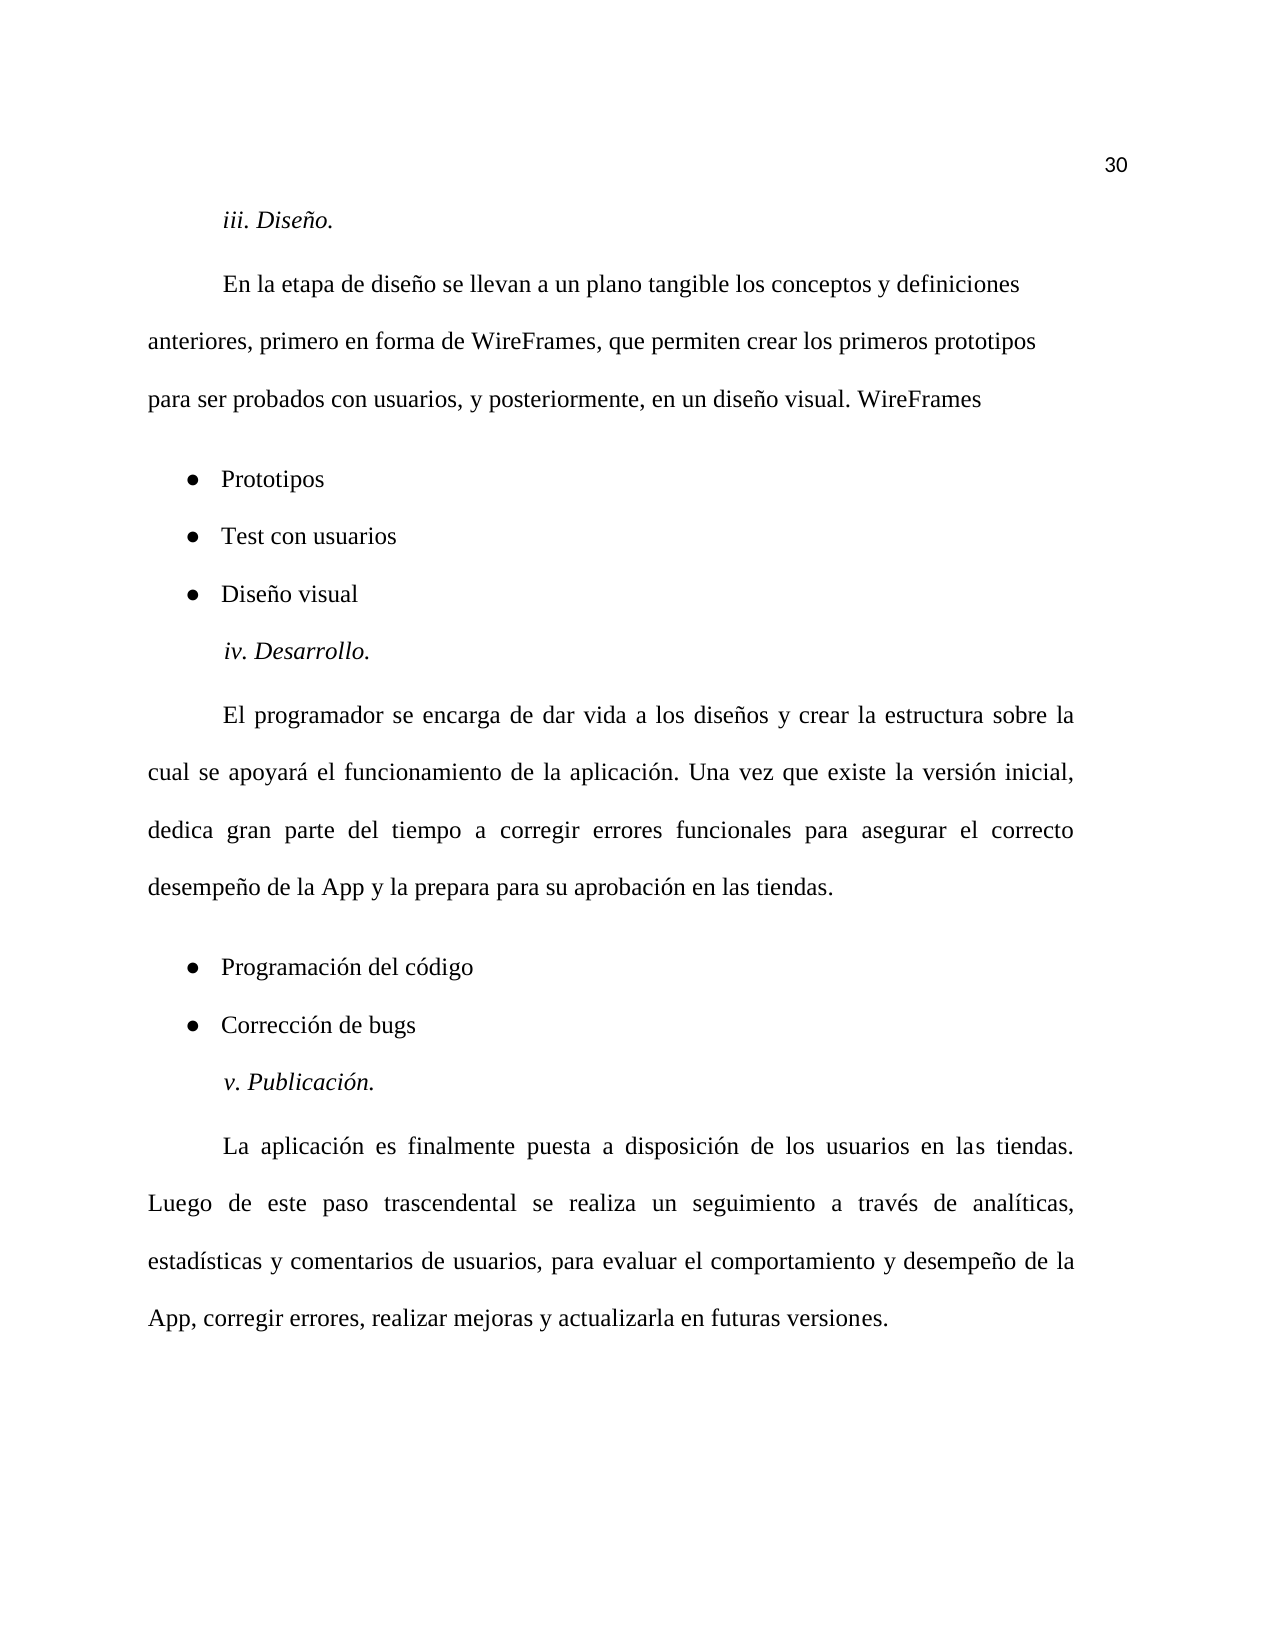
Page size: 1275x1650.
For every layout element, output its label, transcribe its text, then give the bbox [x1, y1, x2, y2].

text El programador se encarga de dar vida a los diseños y crear la estructura sobre la cual se apoyará el funcionamiento de la aplicación. Una vez que existe la versión inicial, dedica gran parte del tiempo a corregir errores funcionales para asegurar el correcto desempeño de la App y la prepara para su aprobación en las tiendas. [148, 700, 1074, 901]
text En la etapa de diseño se llevan a un plano tangible los conceptos y definiciones anteriores, primero en forma de WireFrames, que permiten crear los primeros prototipos para ser probados con usuarios, y posteriormente, en un diseño visual. WireFrames [148, 269, 1037, 413]
text ● Programación del código [185, 952, 1142, 981]
text ● Prototipos [185, 463, 1142, 492]
text iv. Desarrollo. [218, 636, 375, 665]
text v. Publicación. [218, 1067, 380, 1096]
text ● Corrección de bugs [185, 1009, 1142, 1038]
text ● Test con usuarios [185, 521, 1142, 550]
text iii. Diseño. [222, 205, 1142, 234]
text La aplicación es finalmente puesta a disposición de los usuarios en las tiendas. Luego de este paso trascendental se realiza un seguimiento a través de analíticas, estadísticas y comentarios de usuarios, para evaluar el comportamiento y desempeño de la App, corregir errores, realizar mejoras y actualizarla en futuras versiones. [148, 1131, 1074, 1332]
text ● Diseño visual [185, 578, 1142, 607]
